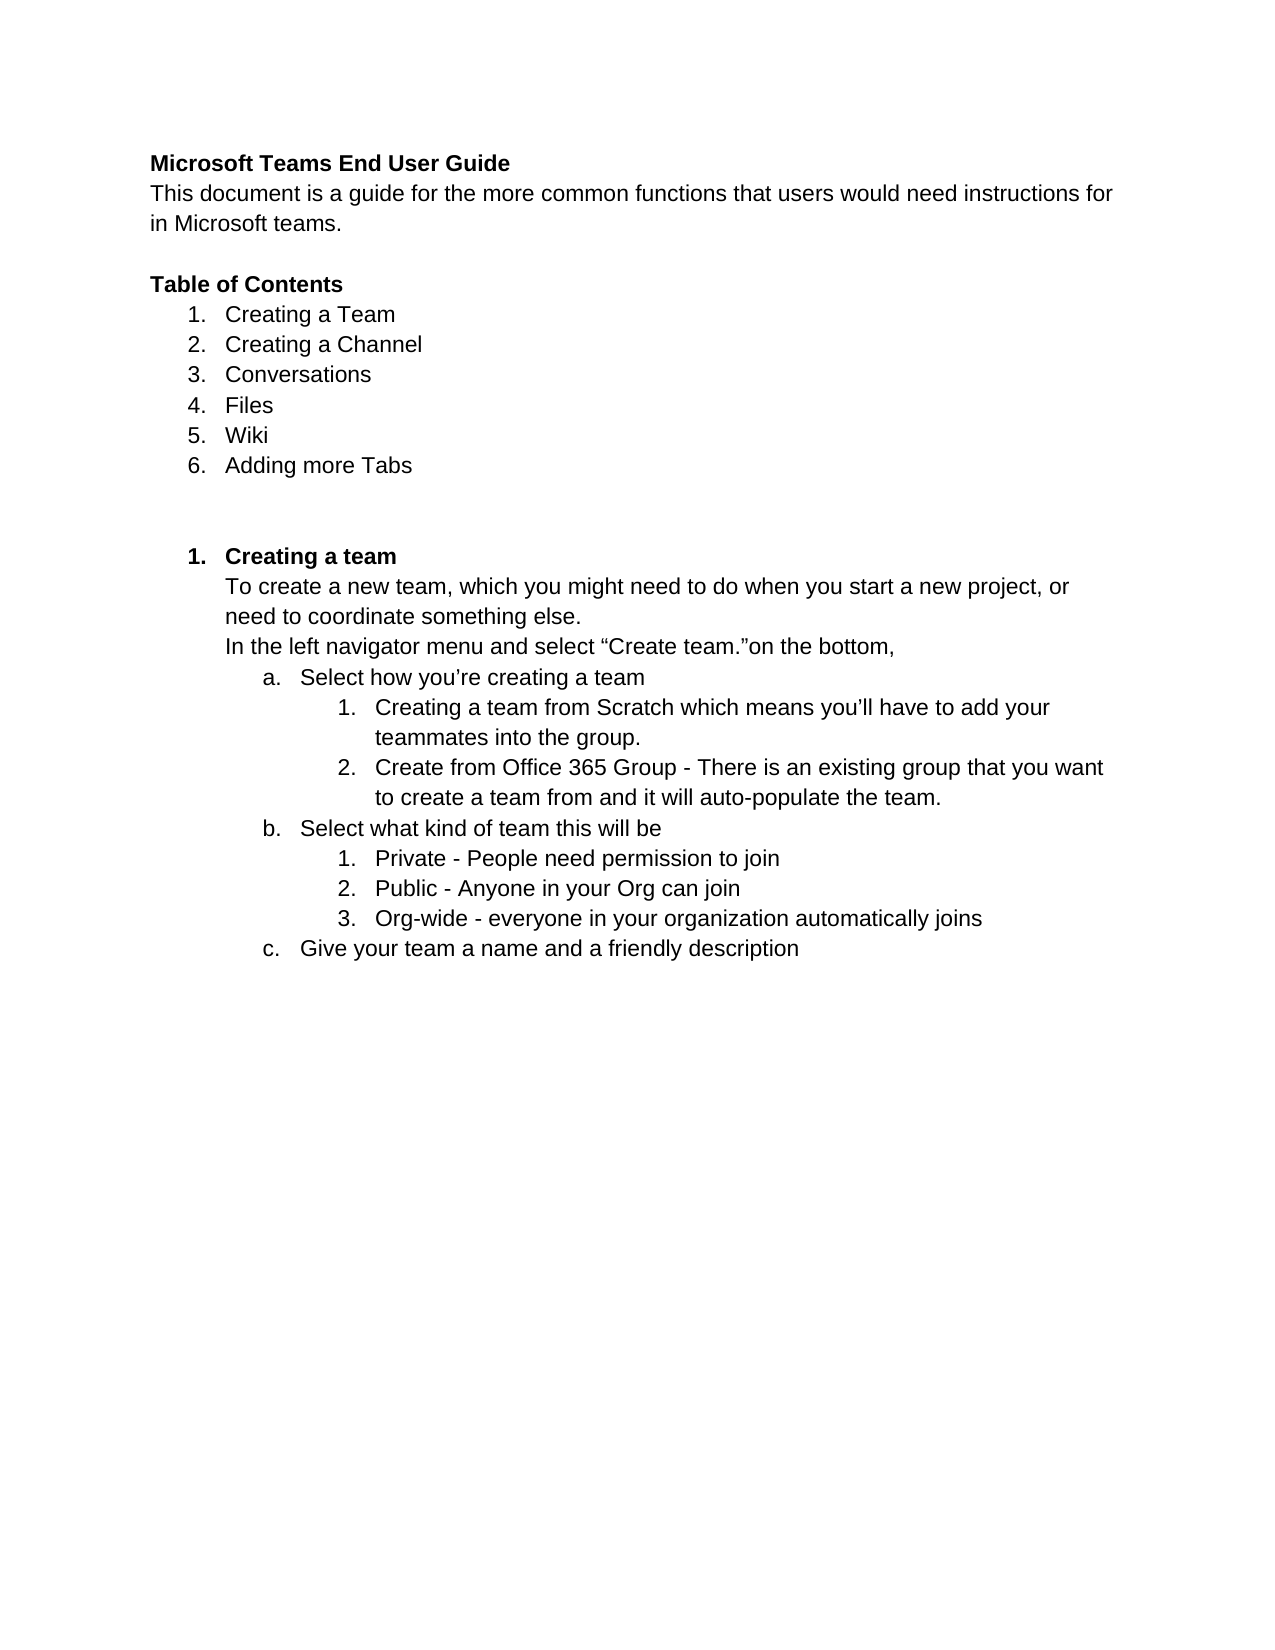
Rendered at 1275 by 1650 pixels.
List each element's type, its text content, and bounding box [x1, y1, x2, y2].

text Microsoft Teams End User Guide [150, 150, 1125, 176]
list Creating a team [187, 543, 1125, 569]
list Wiki [187, 422, 1125, 448]
list Conversations [187, 361, 1125, 388]
list Select how you’re creating a team [262, 663, 1125, 690]
list Creating a team from Scratch which means you’ll have to add your teammates into the group. [337, 694, 1125, 750]
text In the left navigator menu and select “Create team.”on the bottom, [225, 633, 1125, 660]
list Private - People need permission to join [337, 845, 1125, 871]
list Give your team a name and a friendly description [262, 935, 1125, 962]
list Create from Office 365 Group - There is an existing group that you want to create a team from and it will auto-populate the team. [337, 754, 1125, 811]
text To create a new team, which you might need to do when you start a new project, or need to coordinate something else. [225, 573, 1125, 629]
list Files [187, 392, 1125, 418]
text This document is a guide for the more common functions that users would need instructions for in Microsoft teams. [150, 180, 1125, 237]
list Creating a Channel [187, 331, 1125, 358]
list Select what kind of team this will be [262, 814, 1125, 841]
text Table of Contents [150, 271, 1125, 297]
list Org-wide - everyone in your organization automatically joins [337, 905, 1125, 932]
list Public - Anyone in your Org can join [337, 875, 1125, 901]
list Creating a Team [187, 301, 1125, 327]
list Adding more Tabs [187, 452, 1125, 478]
